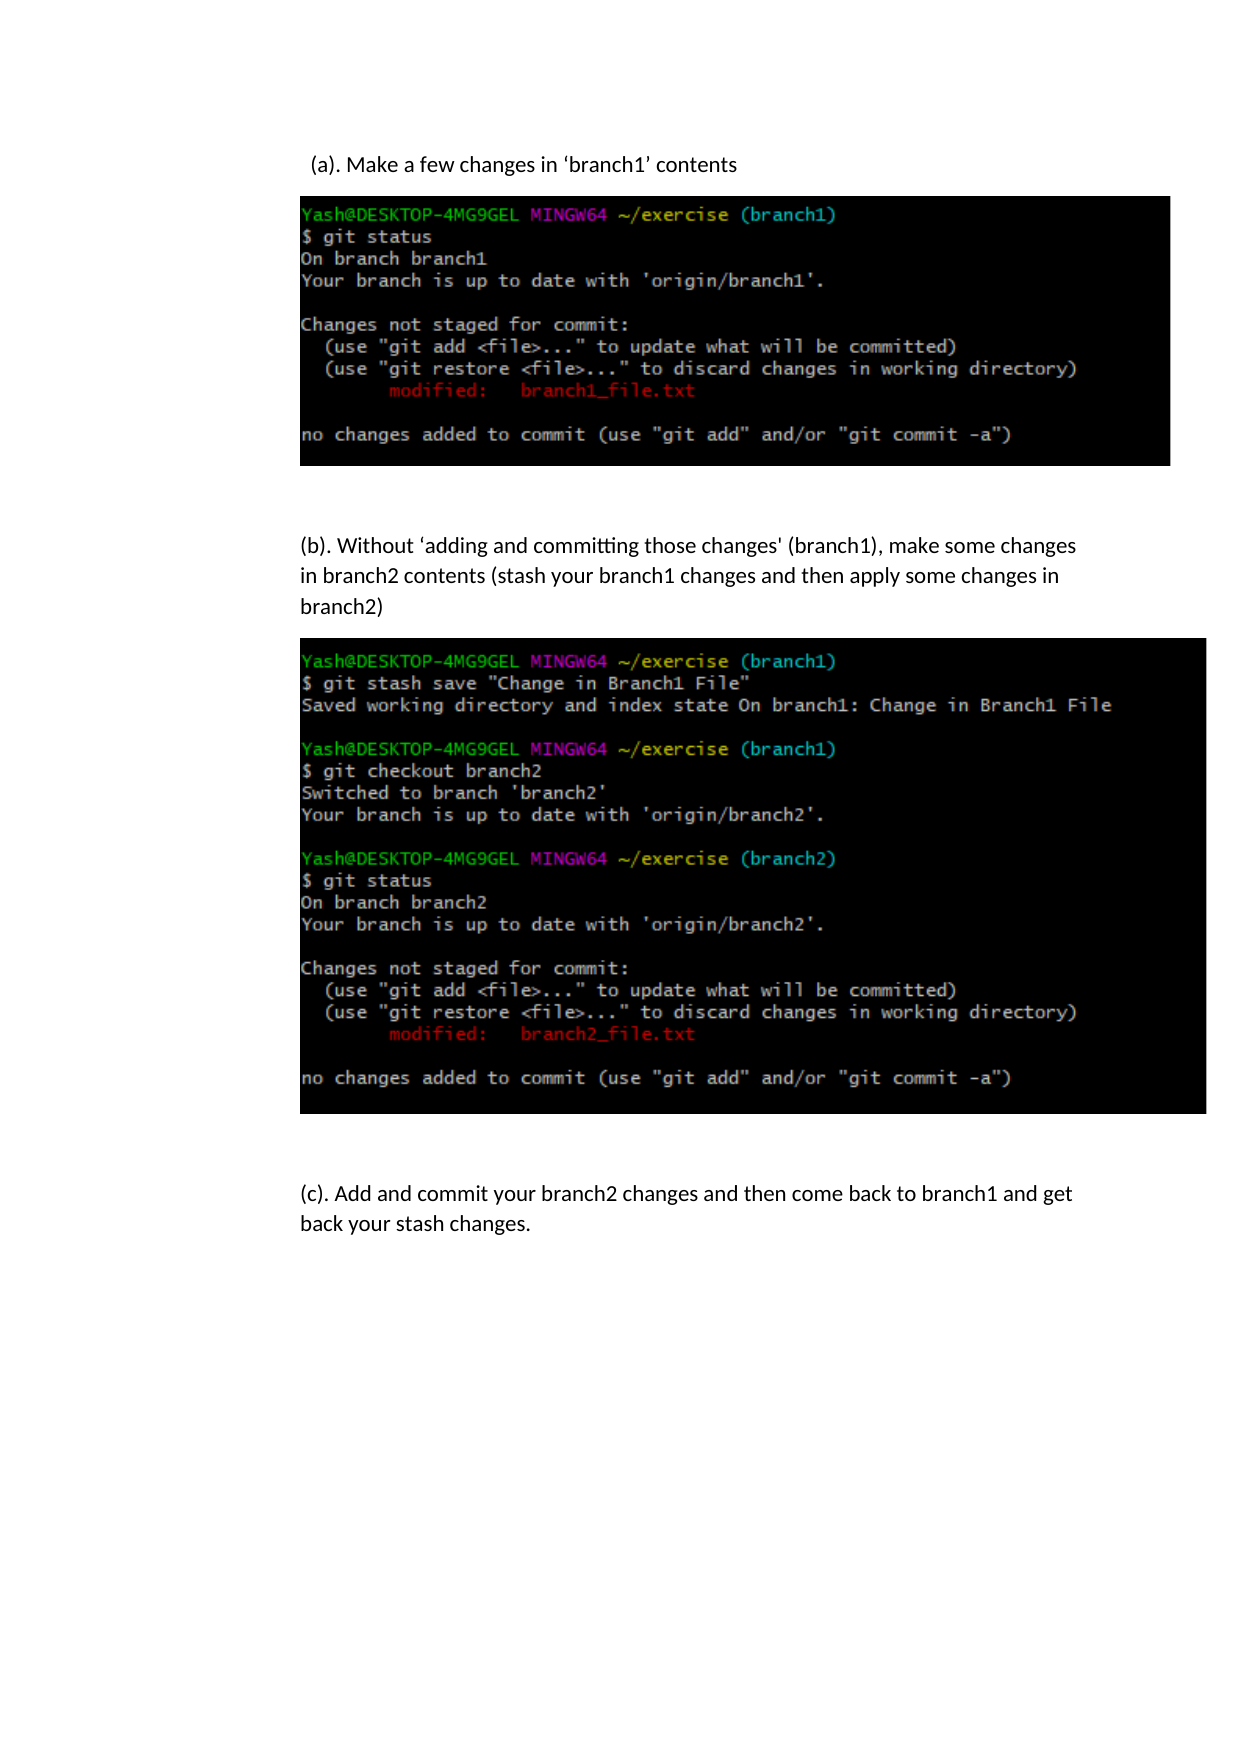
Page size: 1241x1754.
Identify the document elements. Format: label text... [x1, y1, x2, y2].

text (c). Add and commit your branch2 changes and then come back to branch1 and get back your stash changes. [300, 1179, 1090, 1238]
text (b). Without ‘adding and committing those changes' (branch1), make some changes in branch2 contents (stash your branch1 changes and then apply some changes in branch2) [300, 531, 1090, 620]
picture [300, 638, 1207, 1114]
text (a). Make a few changes in ‘branch1’ contents [225, 150, 1090, 178]
picture [300, 196, 1171, 466]
